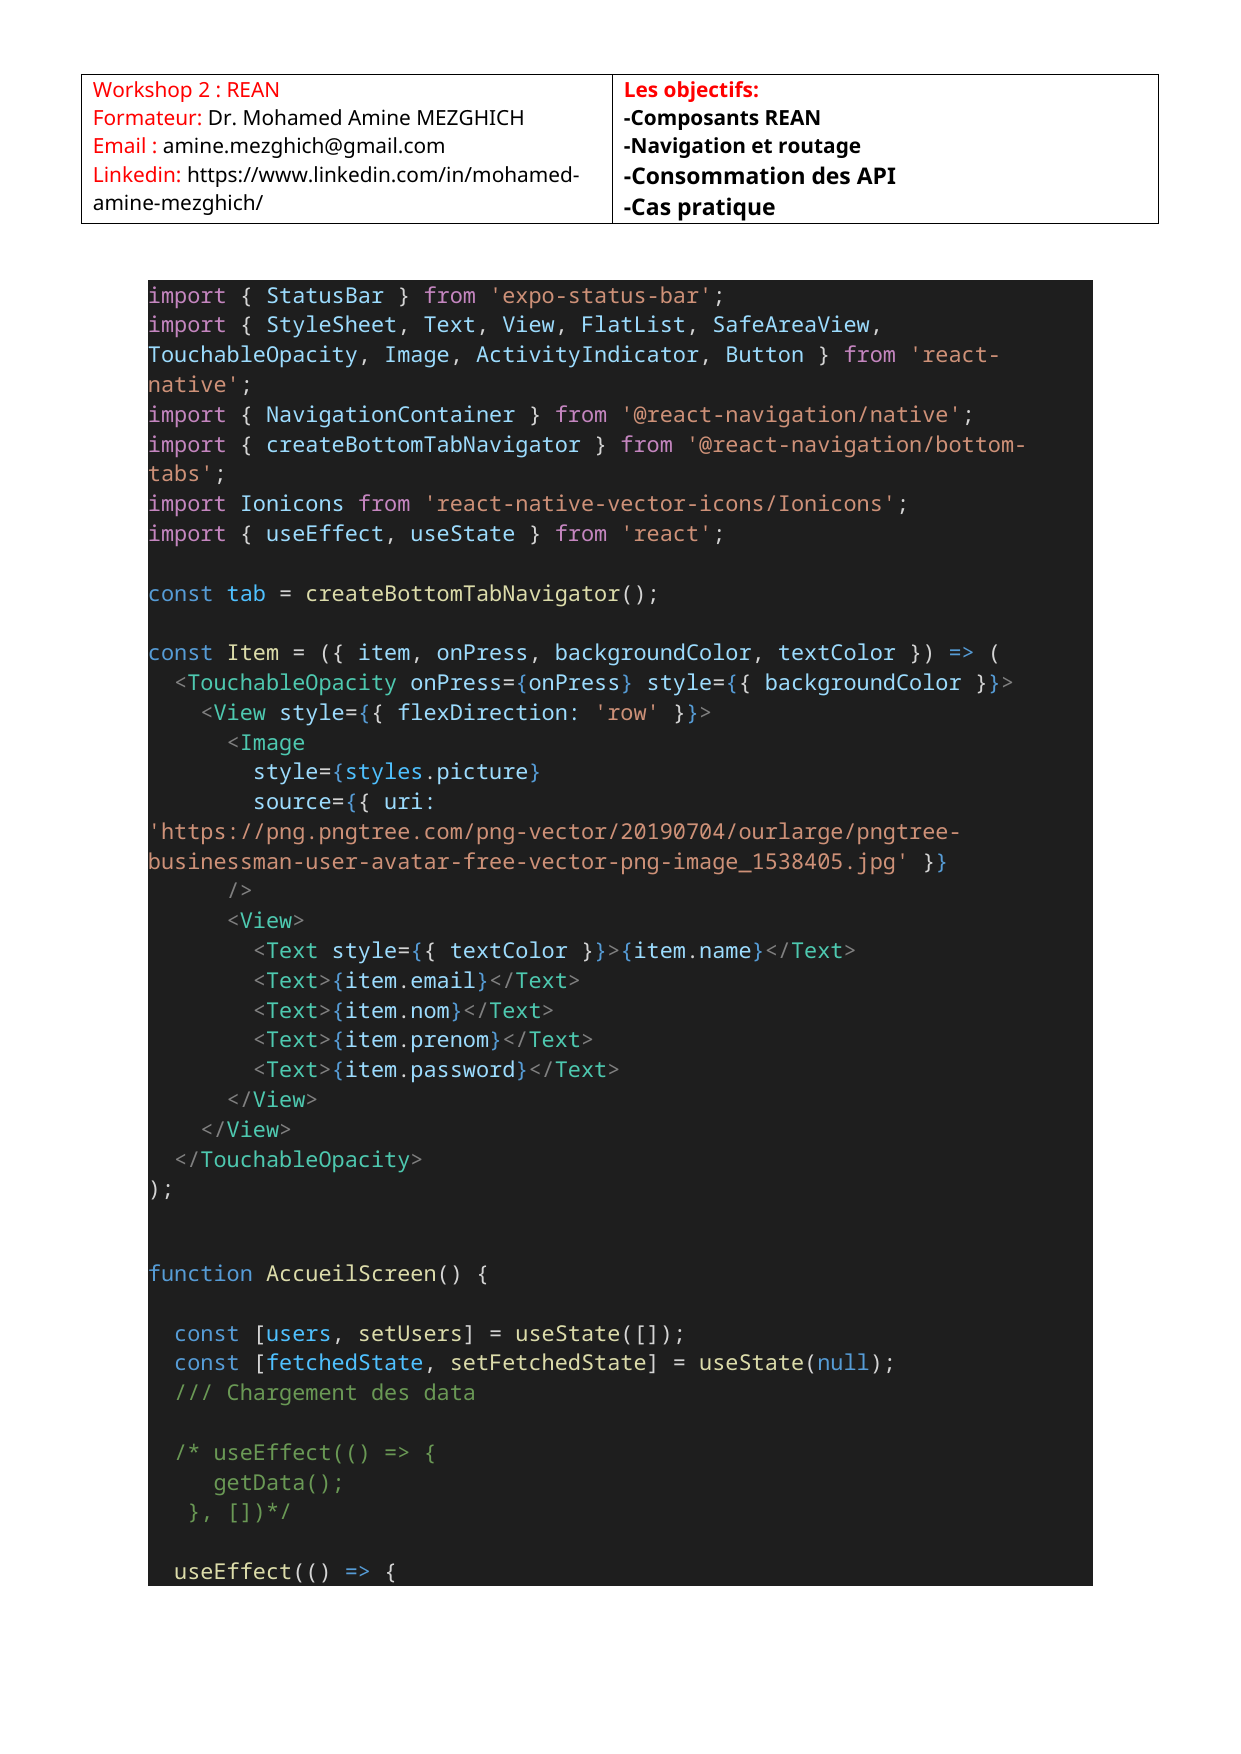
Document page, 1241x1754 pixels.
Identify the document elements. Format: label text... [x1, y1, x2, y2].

text </View> [148, 1084, 1093, 1114]
text ); [148, 1173, 1093, 1203]
text <TouchableOpacity onPress={onPress} style={{ backgroundColor }}> [148, 667, 1093, 697]
text import { StyleSheet, Text, View, FlatList, SafeAreaView, TouchableOpacity, Image, ActivityIndicator, Button } from 'react-native'; [148, 309, 1093, 399]
text const Item = ({ item, onPress, backgroundColor, textColor }) => ( [148, 637, 1093, 667]
text <Text>{item.email}</Text> [148, 965, 1093, 995]
text <Text style={{ textColor }}>{item.name}</Text> [148, 935, 1093, 965]
text <View style={{ flexDirection: 'row' }}> [148, 697, 1093, 727]
text useEffect(() => { [148, 1556, 1093, 1586]
text function AccueilScreen() { [148, 1258, 1093, 1288]
text }, [])*/ [148, 1496, 1093, 1526]
text /// Chargement des data [148, 1377, 1093, 1407]
text const tab = createBottomTabNavigator(); [148, 578, 1093, 607]
text </View> [148, 1114, 1093, 1144]
text import { StatusBar } from 'expo-status-bar'; [148, 280, 1093, 309]
text import { createBottomTabNavigator } from '@react-navigation/bottom-tabs'; [148, 429, 1093, 488]
text const [users, setUsers] = useState([]); [148, 1318, 1093, 1347]
text /* useEffect(() => { [148, 1437, 1093, 1467]
text style={styles.picture} [148, 756, 1093, 786]
text /> [148, 876, 1093, 905]
text <View> [148, 905, 1093, 935]
text getData(); [148, 1467, 1093, 1496]
text <Text>{item.nom}</Text> [148, 995, 1093, 1024]
text import { NavigationContainer } from '@react-navigation/native'; [148, 399, 1093, 429]
text source={{ uri: 'https://png.pngtree.com/png-vector/20190704/ourlarge/pngtree-businessman-user-avatar-free-vector-png-image_1538405.jpg' }} [148, 786, 1093, 876]
text <Text>{item.prenom}</Text> [148, 1024, 1093, 1054]
text import { useEffect, useState } from 'react'; [148, 518, 1093, 548]
text </TouchableOpacity> [148, 1144, 1093, 1173]
text <Image [148, 727, 1093, 756]
text const [fetchedState, setFetchedState] = useState(null); [148, 1347, 1093, 1377]
text <Text>{item.password}</Text> [148, 1054, 1093, 1084]
text import Ionicons from 'react-native-vector-icons/Ionicons'; [148, 488, 1093, 518]
